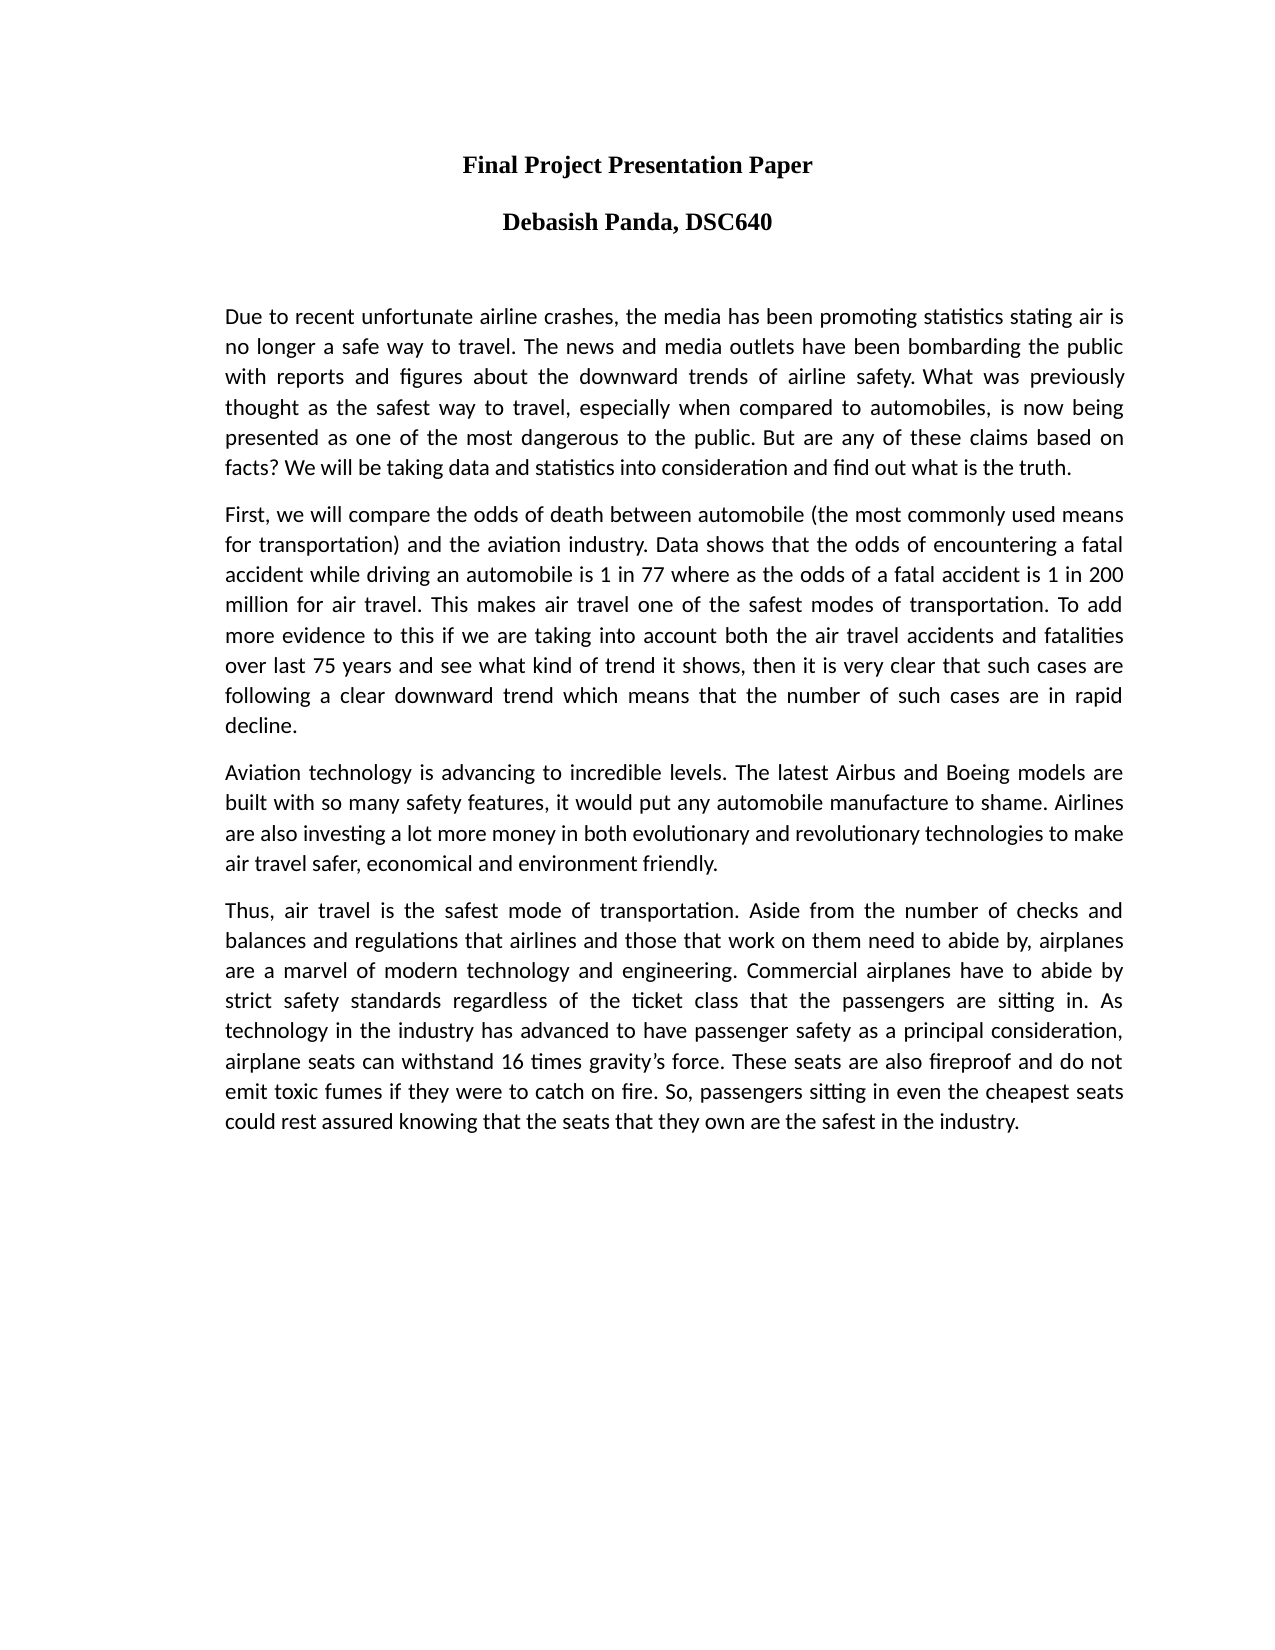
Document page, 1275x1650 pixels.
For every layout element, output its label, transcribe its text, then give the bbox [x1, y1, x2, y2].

text Thus, air travel is the safest mode of transportation. Aside from the number of checks and balances and regulations that airlines and those that work on them need to abide by, airplanes are a marvel of modern technology and engineering. Commercial airplanes have to abide by strict safety standards regardless of the ticket class that the passengers are sitting in. As technology in the industry has advanced to have passenger safety as a principal consideration, airplane seats can withstand 16 times gravity’s force. These seats are also fireproof and do not emit toxic fumes if they were to catch on fire. So, passengers sitting in even the cheapest seats could rest assured knowing that the seats that they own are the safest in the industry. [225, 896, 1125, 1135]
text Due to recent unfortunate airline crashes, the media has been promoting statistics stating air is no longer a safe way to travel. The news and media outlets have been bombarding the public with reports and figures about the downward trends of airline safety. What was previously thought as the safest way to travel, especially when compared to automobiles, is now being presented as one of the most dangerous to the public. But are any of these claims based on facts? We will be taking data and statistics into consideration and find out what is the truth. [225, 302, 1125, 481]
text Debasish Panda, DSC640 [150, 207, 1125, 236]
text First, we will compare the odds of death between automobile (the most commonly used means for transportation) and the aviation industry. Data shows that the odds of encountering a fatal accident while driving an automobile is 1 in 77 where as the odds of a fatal accident is 1 in 200 million for air travel. This makes air travel one of the safest modes of transportation. To add more evidence to this if we are taking into account both the air travel accidents and fatalities over last 75 years and see what kind of trend it shows, then it is very clear that such cases are following a clear downward trend which means that the number of such cases are in rapid decline. [225, 500, 1125, 739]
text Final Project Presentation Paper [150, 150, 1125, 179]
text Aviation technology is advancing to incredible levels. The latest Airbus and Boeing models are built with so many safety features, it would put any automobile manufacture to shame. Airlines are also investing a lot more money in both evolutionary and revolutionary technologies to make air travel safer, economical and environment friendly. [225, 758, 1125, 877]
